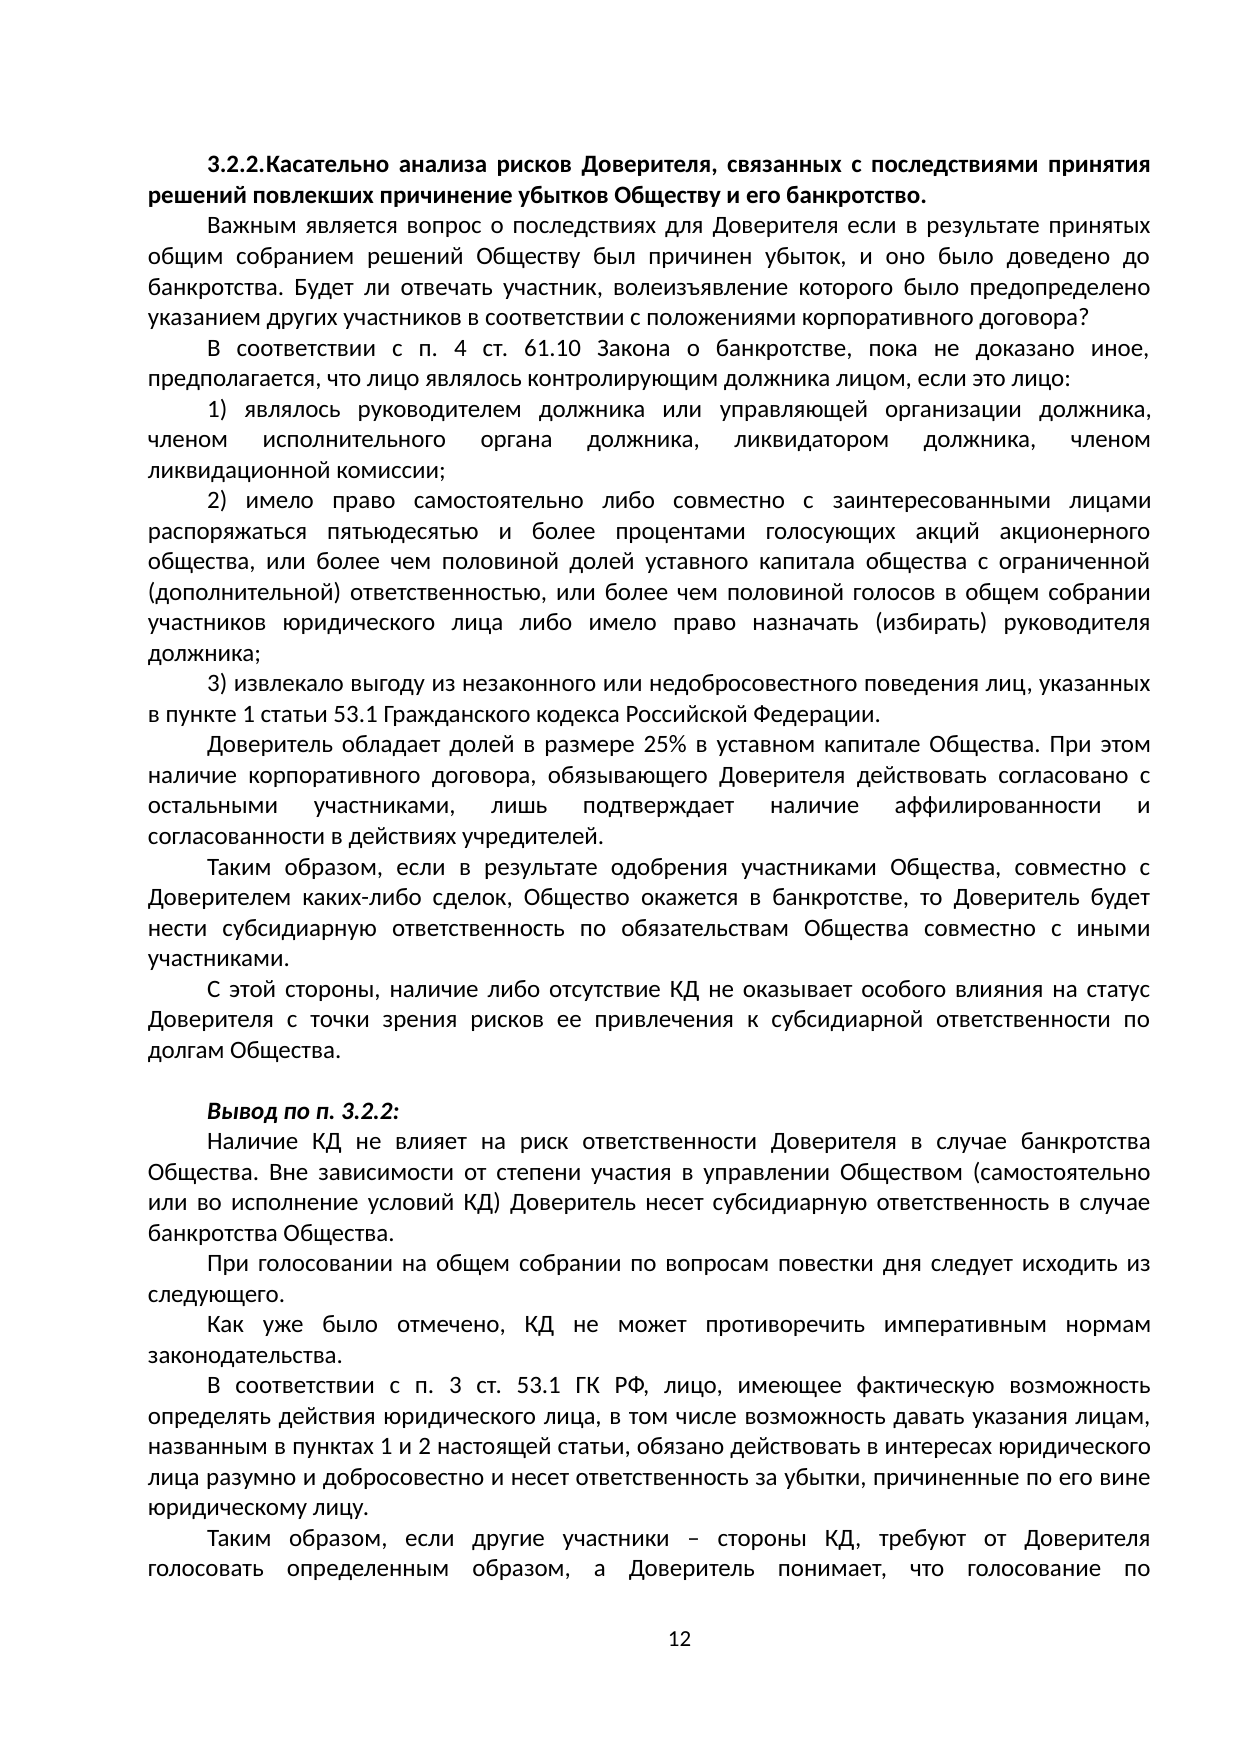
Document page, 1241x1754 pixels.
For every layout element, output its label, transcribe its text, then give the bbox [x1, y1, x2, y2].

text 1) являлось руководителем должника или управляющей организации должника, членом исполнительного органа должника, ликвидатором должника, членом ликвидационной комиссии; [148, 393, 1152, 484]
text С этой стороны, наличие либо отсутствие КД не оказывает особого влияния на статус Доверителя с точки зрения рисков ее привлечения к субсидиарной ответственности по долгам Общества. [148, 973, 1152, 1064]
text В соответствии с п. 4 ст. 61.10 Закона о банкротстве, пока не доказано иное, предполагается, что лицо являлось контролирующим должника лицом, если это лицо: [148, 332, 1152, 393]
text 2) имело право самостоятельно либо совместно с заинтересованными лицами распоряжаться пятьюдесятью и более процентами голосующих акций акционерного общества, или более чем половиной долей уставного капитала общества с ограниченной (дополнительной) ответственностью, или более чем половиной голосов в общем собрании участников юридического лица либо имело право назначать (избирать) руководителя должника; [148, 484, 1152, 667]
list Касательно анализа рисков Доверителя, связанных с последствиями принятия решений повлекших причинение убытков Обществу и его банкротство. [148, 149, 1152, 210]
text Как уже было отмечено, КД не может противоречить императивным нормам законодательства. [148, 1308, 1152, 1369]
text При голосовании на общем собрании по вопросам повестки дня следует исходить из следующего. [148, 1247, 1152, 1308]
text 3) извлекало выгоду из незаконного или недобросовестного поведения лиц, указанных в пункте 1 статьи 53.1 Гражданского кодекса Российской Федерации. [148, 667, 1152, 728]
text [148, 1522, 1152, 1583]
text Доверитель обладает долей в размере 25% в уставном капитале Общества. При этом наличие корпоративного договора, обязывающего Доверителя действовать согласовано с остальными участниками, лишь подтверждает наличие аффилированности и согласованности в действиях учредителей. [148, 728, 1152, 851]
text Наличие КД не влияет на риск ответственности Доверителя в случае банкротства Общества. Вне зависимости от степени участия в управлении Обществом (самостоятельно или во исполнение условий КД) Доверитель несет субсидиарную ответственность в случае банкротства Общества. [148, 1125, 1152, 1247]
text Важным является вопрос о последствиях для Доверителя если в результате принятых общим собранием решений Обществу был причинен убыток, и оно было доведено до банкротства. Будет ли отвечать участник, волеизъявление которого было предопределено указанием других участников в соответствии с положениями корпоративного договора? [148, 210, 1152, 332]
text Вывод по п. 3.2.2: [148, 1095, 1152, 1125]
text В соответствии с п. 3 ст. 53.1 ГК РФ, лицо, имеющее фактическую возможность определять действия юридического лица, в том числе возможность давать указания лицам, названным в пунктах 1 и 2 настоящей статьи, обязано действовать в интересах юридического лица разумно и добросовестно и несет ответственность за убытки, причиненные по его вине юридическому лицу. [148, 1369, 1152, 1522]
text Таким образом, если в результате одобрения участниками Общества, совместно с Доверителем каких-либо сделок, Общество окажется в банкротстве, то Доверитель будет нести субсидиарную ответственность по обязательствам Общества совместно с иными участниками. [148, 851, 1152, 973]
